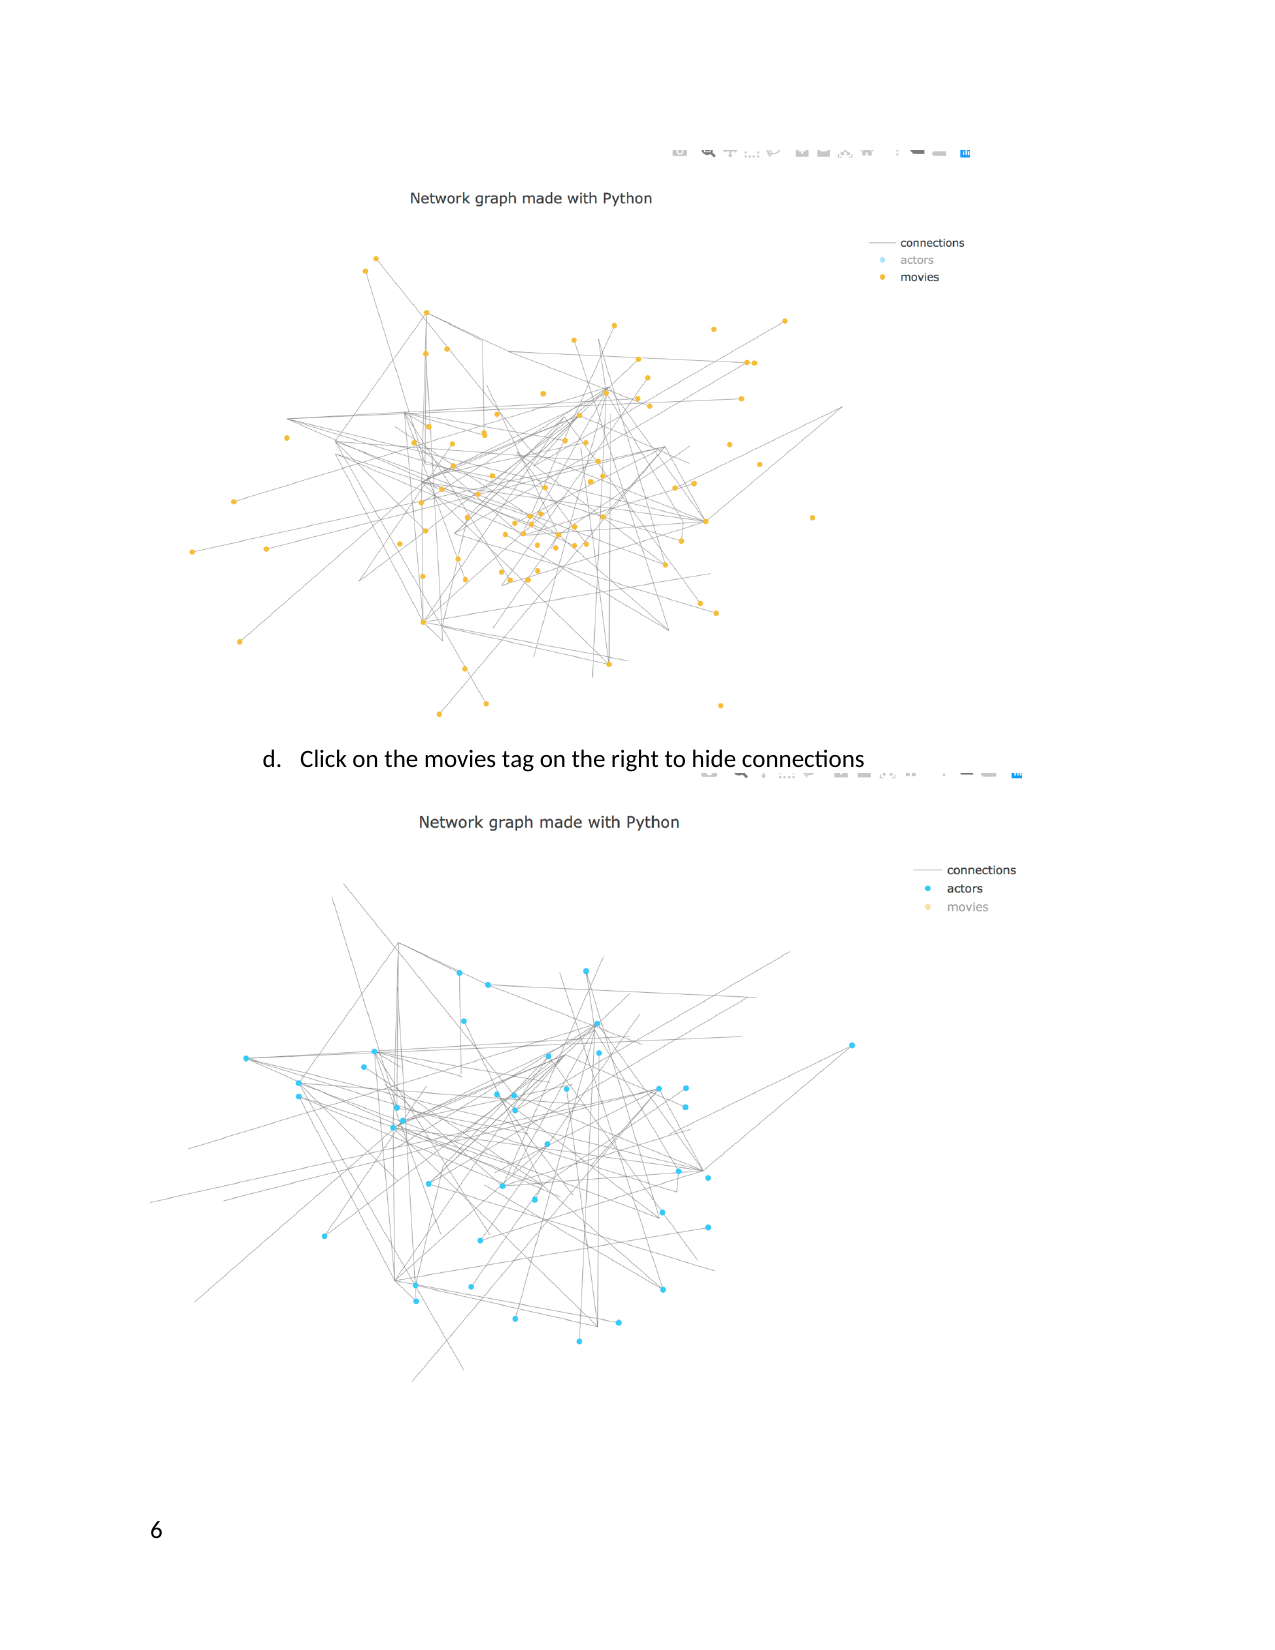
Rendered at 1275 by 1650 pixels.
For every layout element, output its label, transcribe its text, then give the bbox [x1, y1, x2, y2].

picture [150, 150, 970, 744]
list Click on the movies tag on the right to hide connections [262, 743, 1125, 774]
picture [150, 773, 1022, 1396]
